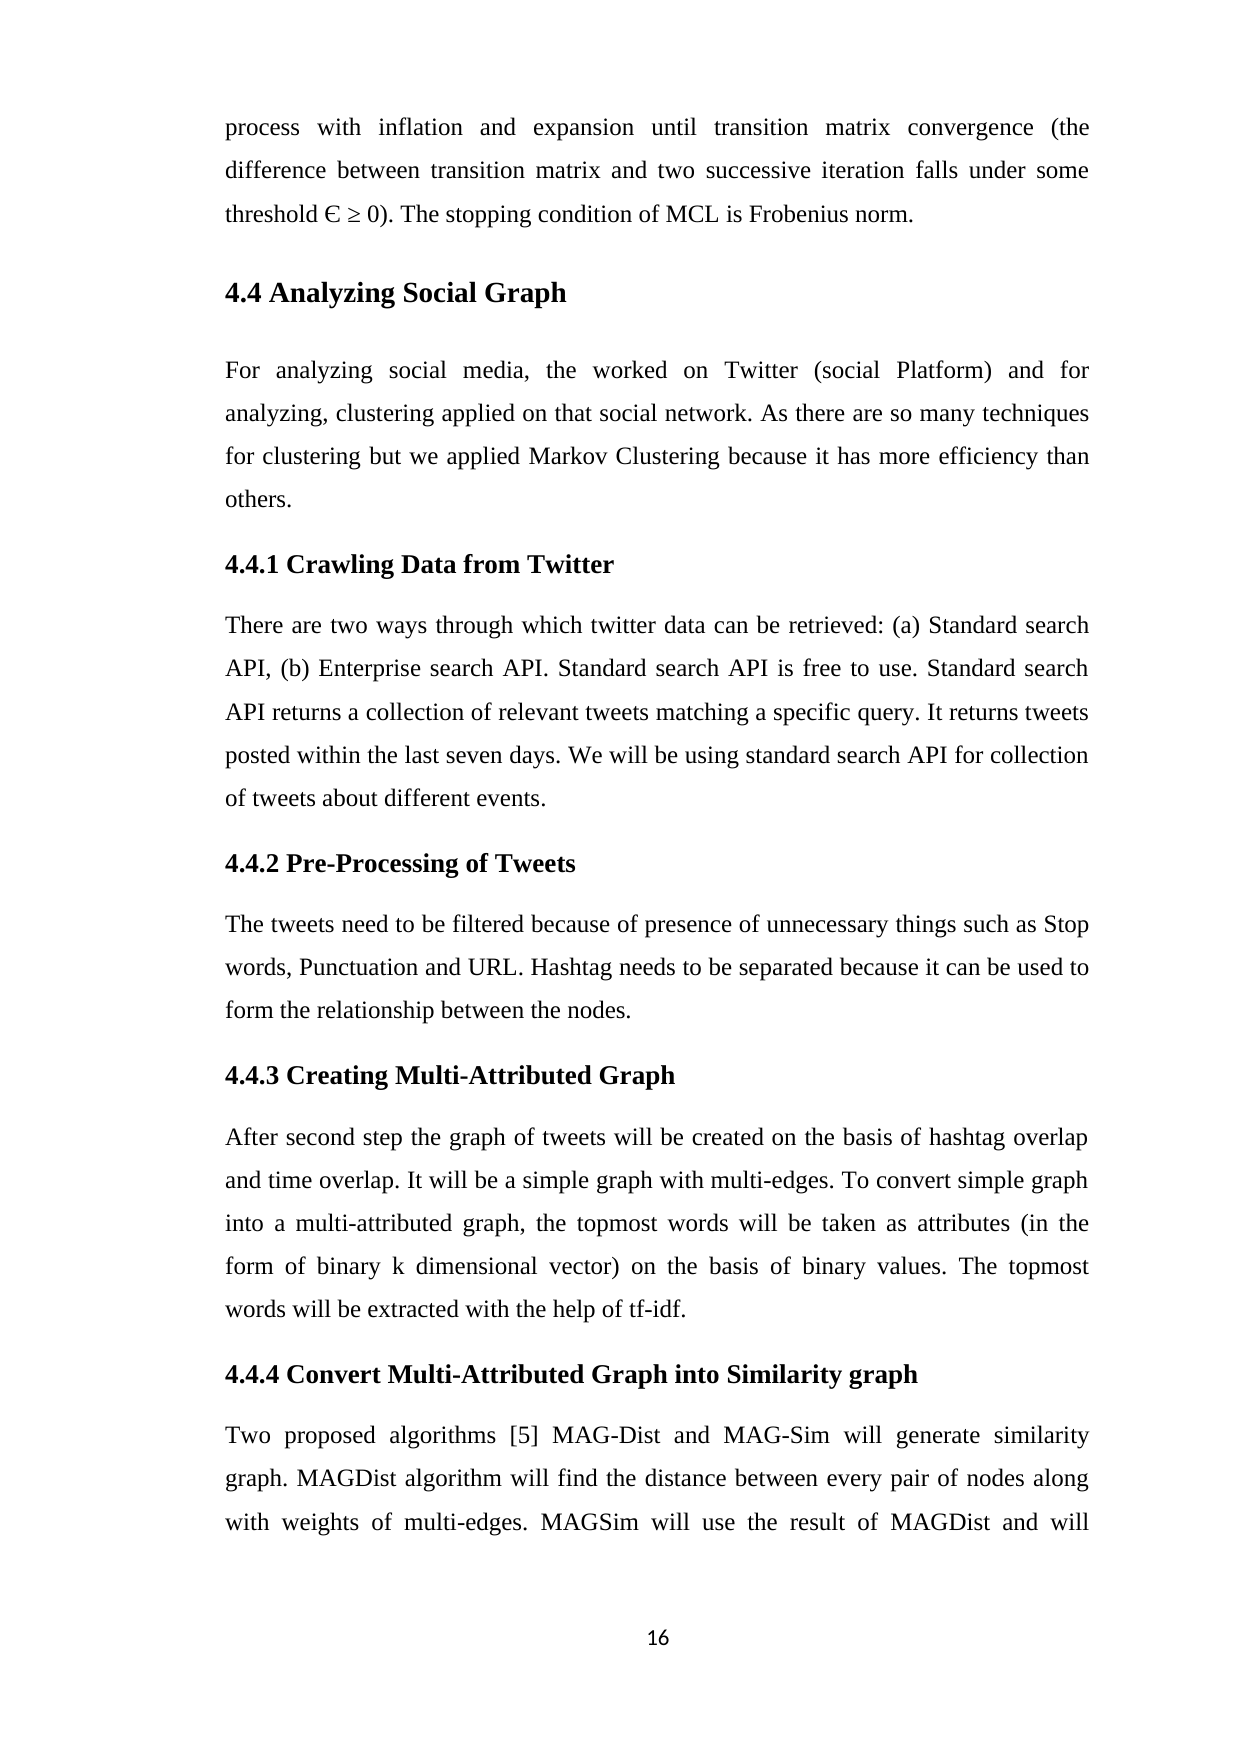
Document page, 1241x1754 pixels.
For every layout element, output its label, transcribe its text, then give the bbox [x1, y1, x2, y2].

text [225, 112, 1090, 227]
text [225, 1420, 1090, 1535]
list For analyzing social media, the worked on Twitter (social Platform) and for analyzing, clustering applied on that social network. As there are so many techniques for clustering but we applied Markov Clustering because it has more efficiency than others. [225, 355, 1090, 513]
subtitle 4.4 Analyzing Social Graph [225, 275, 1090, 309]
subtitle 4.4.1 Crawling Data from Twitter [225, 548, 1090, 579]
subtitle 4.4.3 Creating Multi-Attributed Graph [225, 1059, 1090, 1091]
subtitle 4.4.2 Pre-Processing of Tweets [225, 847, 1090, 878]
subtitle 4.4.4 Convert Multi-Attributed Graph into Similarity graph [225, 1358, 1090, 1389]
list After second step the graph of tweets will be created on the basis of hashtag overlap and time overlap. It will be a simple graph with multi-edges. To convert simple graph into a multi-attributed graph, the topmost words will be taken as attributes (in the form of binary k dimensional vector) on the basis of binary values. The topmost words will be extracted with the help of tf-idf. [225, 1122, 1090, 1323]
text The tweets need to be filtered because of presence of unnecessary things such as Stop words, Punctuation and URL. Hashtag needs to be separated because it can be used to form the relationship between the nodes. [225, 909, 1090, 1024]
text There are two ways through which twitter data can be retrieved: (a) Standard search API, (b) Enterprise search API. Standard search API is free to use. Standard search API returns a collection of relevant tweets matching a specific query. It returns tweets posted within the last seven days. We will be using standard search API for collection of tweets about different events. [225, 610, 1090, 812]
